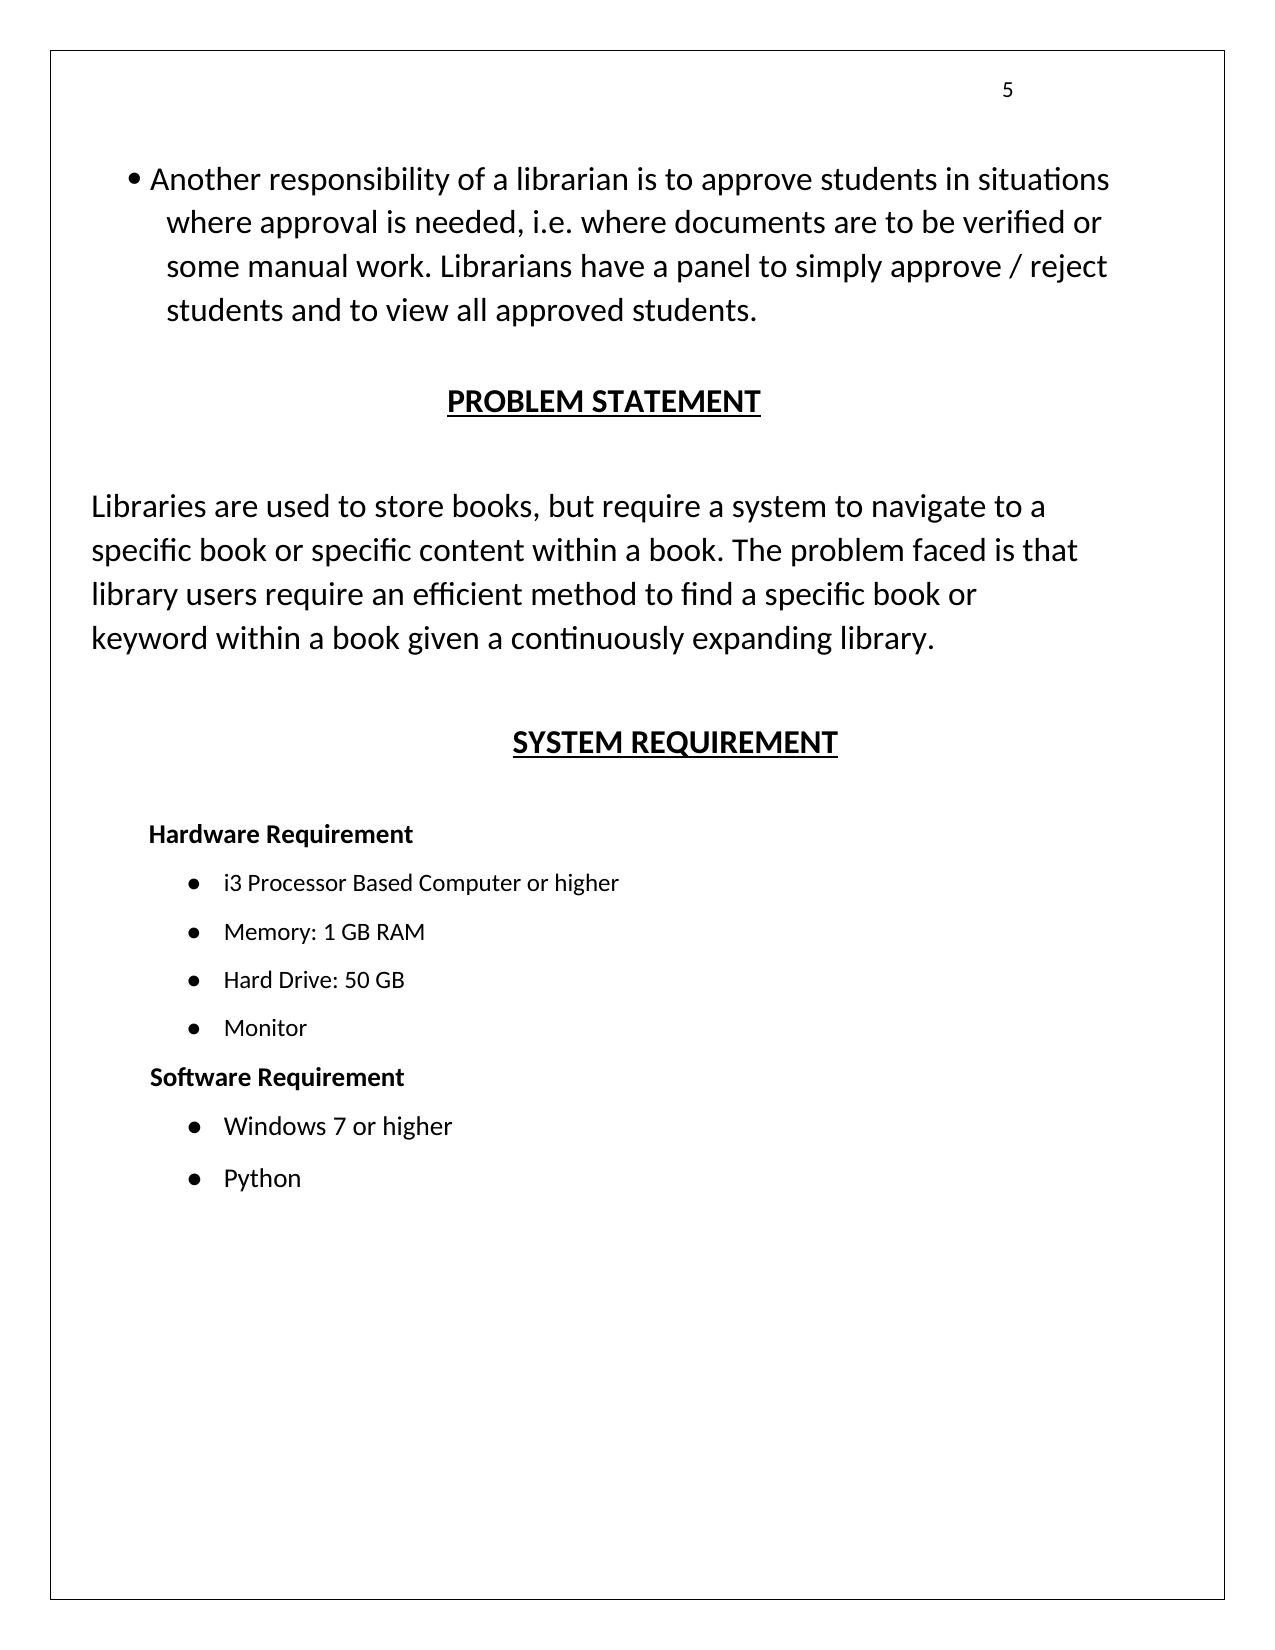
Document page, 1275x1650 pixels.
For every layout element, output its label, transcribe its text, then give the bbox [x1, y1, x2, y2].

list Python [186, 1161, 1013, 1194]
list Another responsibility of a librarian is to approve students in situations where approval is needed, i.e. where documents are to be verified or some manual work. Librarians have a panel to simply approve / reject students and to view all approved students. [128, 157, 1184, 330]
subtitle Hardware Requirement [148, 817, 1013, 850]
list Hard Drive: 50 GB [186, 964, 1013, 994]
text SYSTEM REQUIREMENT [150, 721, 838, 762]
list Memory: 1 GB RAM [186, 916, 1013, 946]
list Monitor [186, 1012, 1013, 1043]
subtitle Software Requirement [150, 1061, 1013, 1094]
list i3 Processor Based Computer or higher [186, 867, 1013, 898]
text Libraries are used to store books, but require a system to navigate to a specific book or specific content within a book. The problem faced is that library users require an efficient method to find a specific book or keyword within a book given a continuously expanding library. [91, 485, 1080, 657]
text PROBLEM STATEMENT [447, 380, 1013, 421]
list Windows 7 or higher [186, 1109, 1013, 1142]
